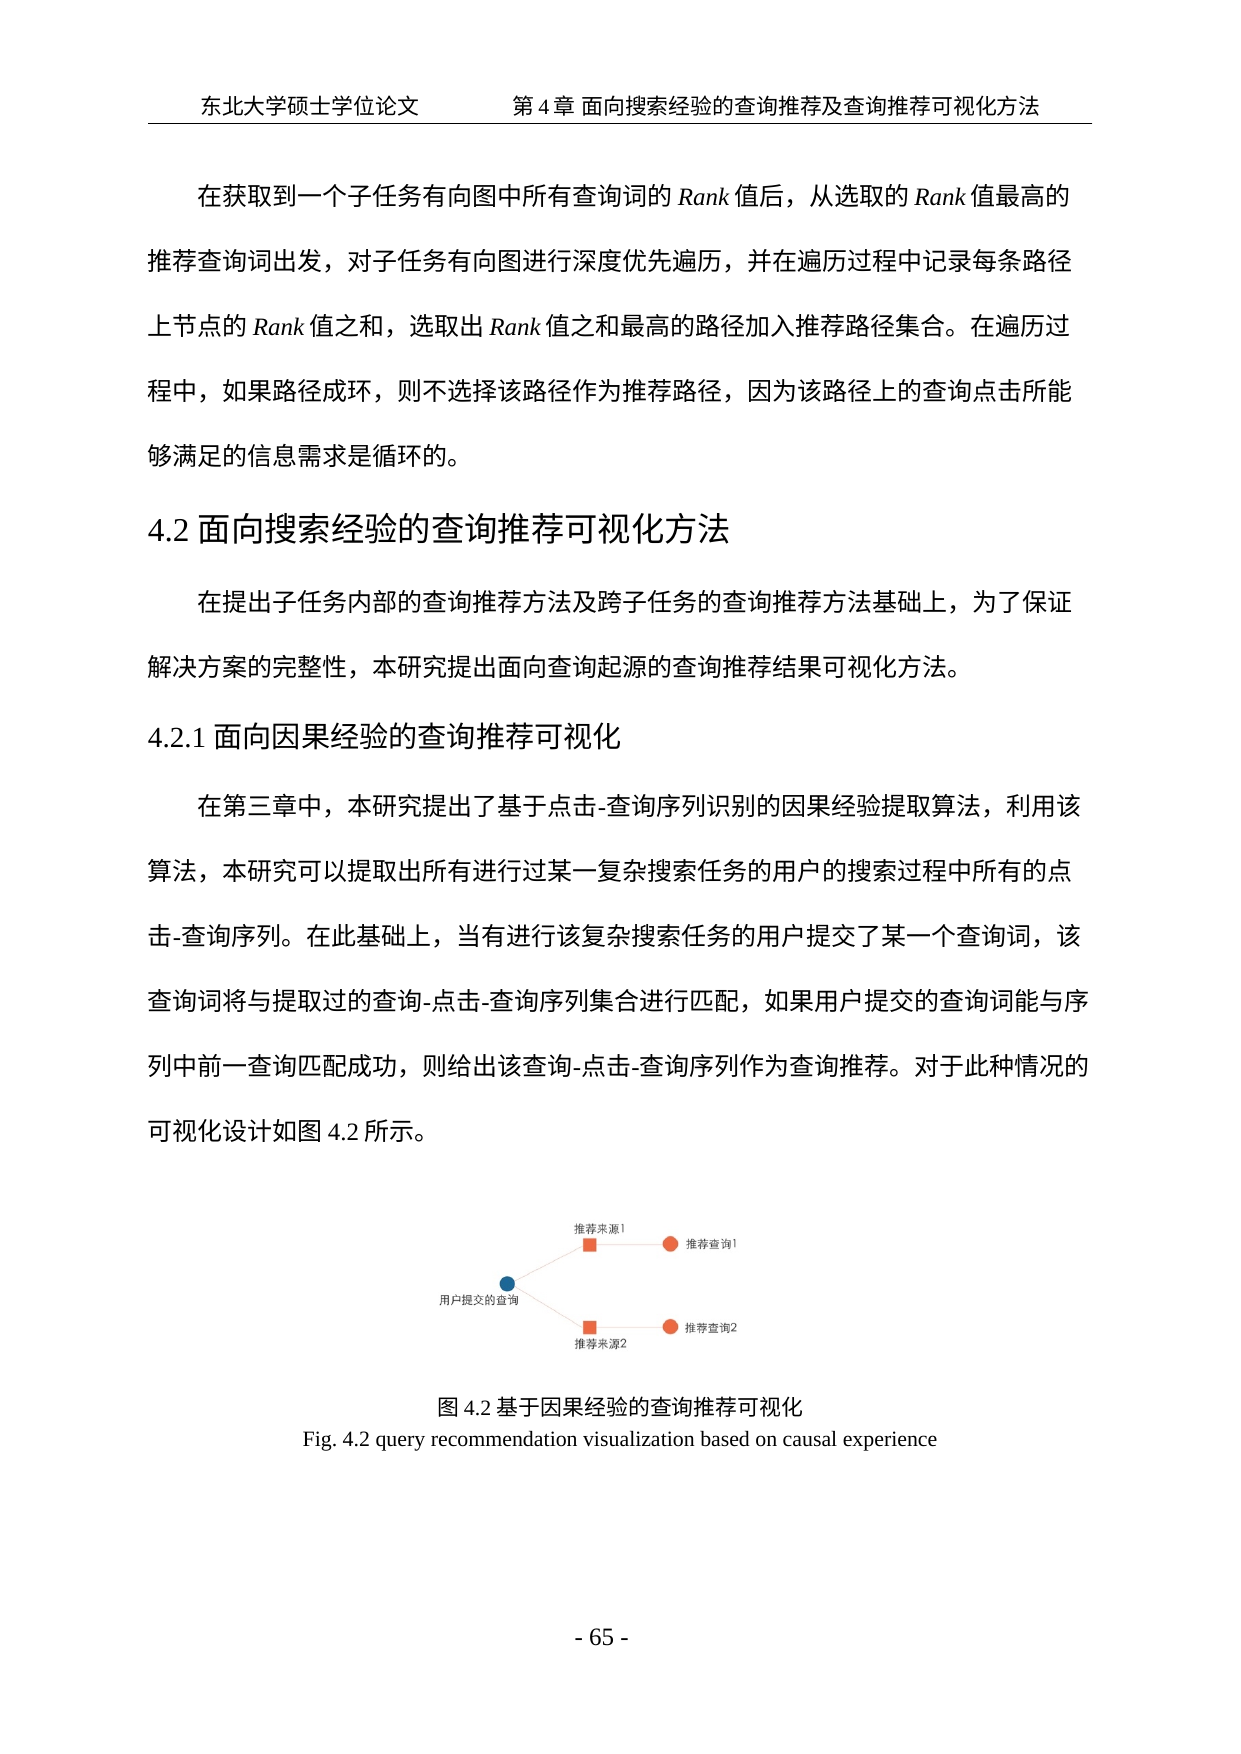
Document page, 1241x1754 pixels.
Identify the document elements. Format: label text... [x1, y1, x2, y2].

text Fig. 4.2 query recommendation visualization based on causal experience [148, 1422, 1092, 1455]
picture [383, 1188, 846, 1383]
subtitle 4.2.1 面向因果经验的查询推荐可视化 [148, 714, 1092, 756]
text 在获取到一个子任务有向图中所有查询词的Rank值后，从选取的Rank值最高的推荐查询词出发，对子任务有向图进行深度优先遍历，并在遍历过程中记录每条路径上节点的Rank值之和，选取出Rank值之和最高的路径加入推荐路径集合。在遍历过程中，如果路径成环，则不选择该路径作为推荐路径，因为该路径上的查询点击所能够满足的信息需求是循环的。 [148, 162, 1092, 487]
text 在第三章中，本研究提出了基于点击-查询序列识别的因果经验提取算法，利用该算法，本研究可以提取出所有进行过某一复杂搜索任务的用户的搜索过程中所有的点击-查询序列。在此基础上，当有进行该复杂搜索任务的用户提交了某一个查询词，该查询词将与提取过的查询-点击-查询序列集合进行匹配，如果用户提交的查询词能与序列中前一查询匹配成功，则给出该查询-点击-查询序列作为查询推荐。对于此种情况的可视化设计如图4.2所示。 [148, 772, 1092, 1162]
text 在提出子任务内部的查询推荐方法及跨子任务的查询推荐方法基础上，为了保证解决方案的完整性，本研究提出面向查询起源的查询推荐结果可视化方法。 [148, 568, 1092, 698]
subtitle 4.2 面向搜索经验的查询推荐可视化方法 [148, 503, 1092, 551]
